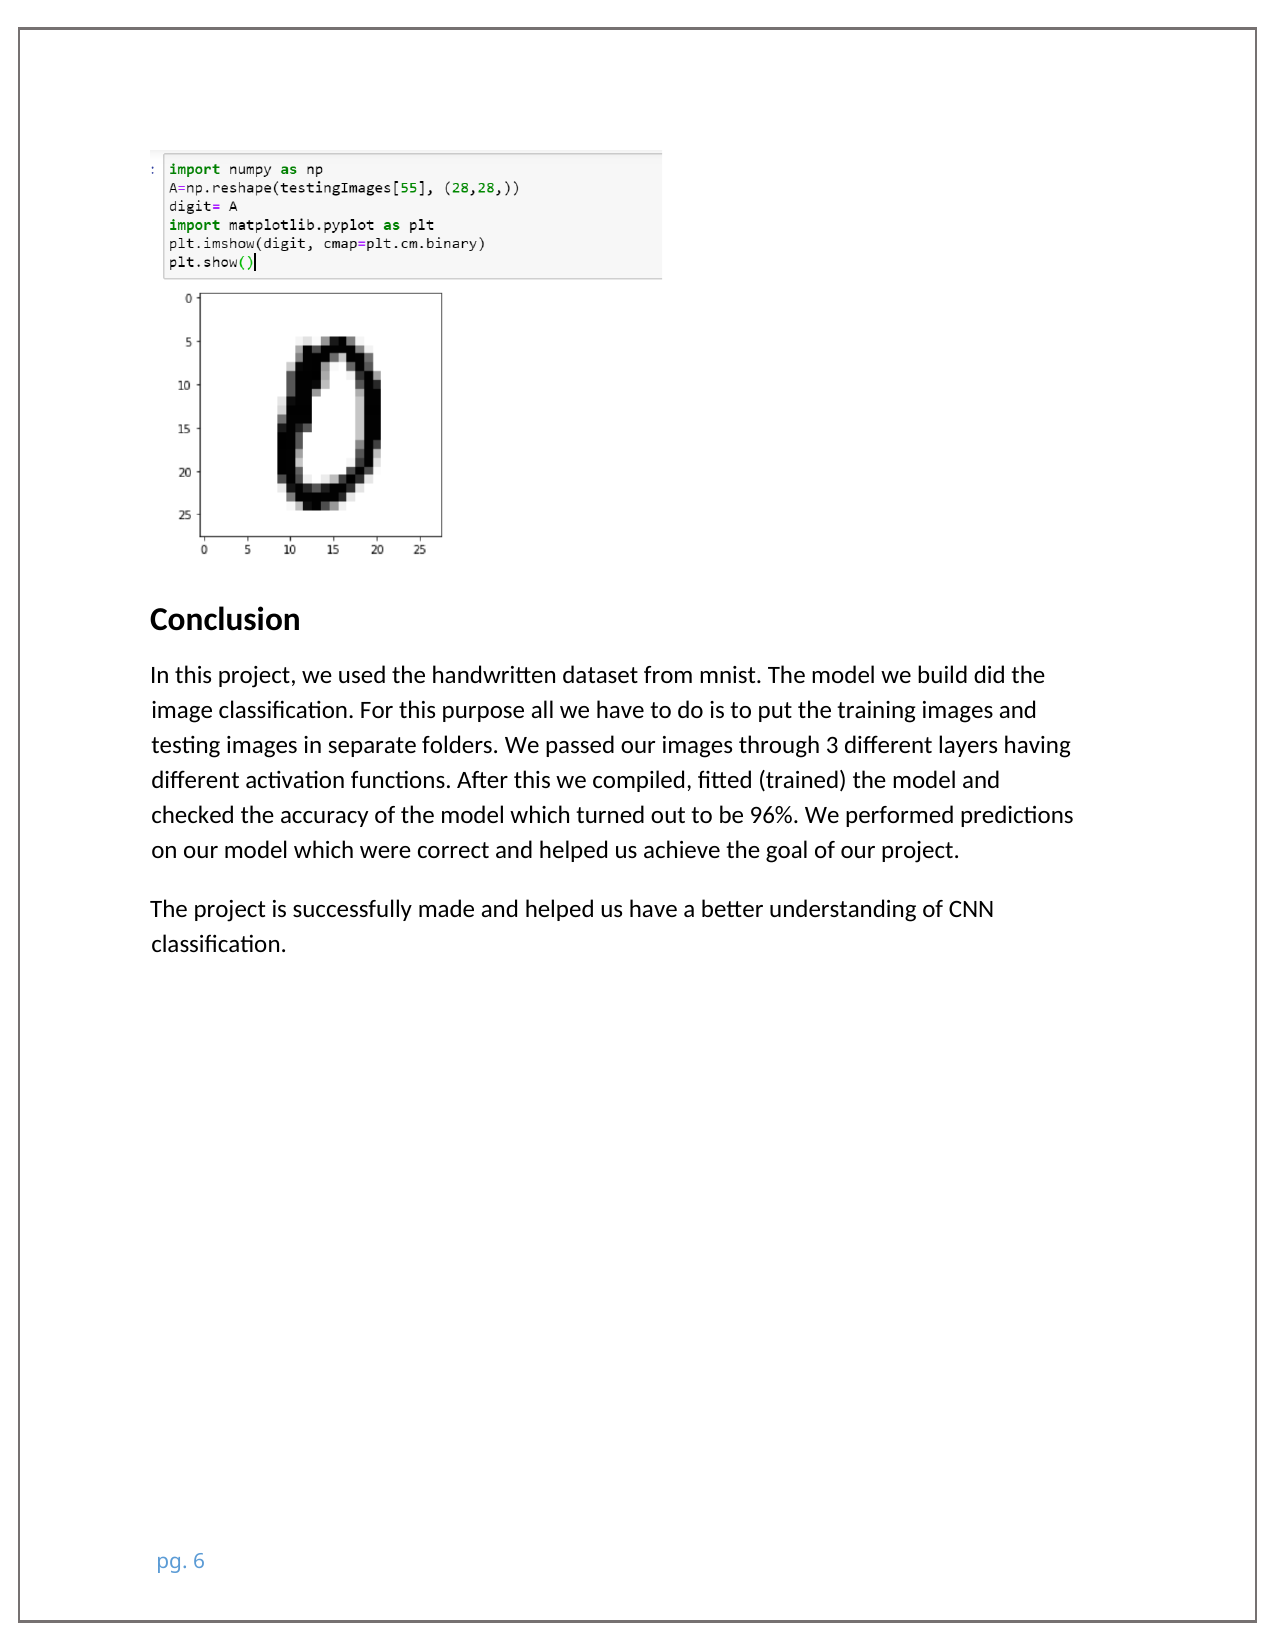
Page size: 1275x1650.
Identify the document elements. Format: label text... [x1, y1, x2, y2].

picture [150, 150, 663, 569]
text The project is successfully made and helped us have a better understanding of CNN classification. [150, 893, 1081, 958]
text In this project, we used the handwritten dataset from mnist. The model we build did the image classification. For this purpose all we have to do is to put the training images and testing images in separate folders. We passed our images through 3 different layers having different activation functions. After this we compiled, fitted (trained) the model and checked the accuracy of the model which turned out to be 96%. We performed predictions on our model which were correct and helped us achieve the goal of our project. [150, 659, 1081, 864]
subtitle Conclusion [150, 598, 1081, 639]
